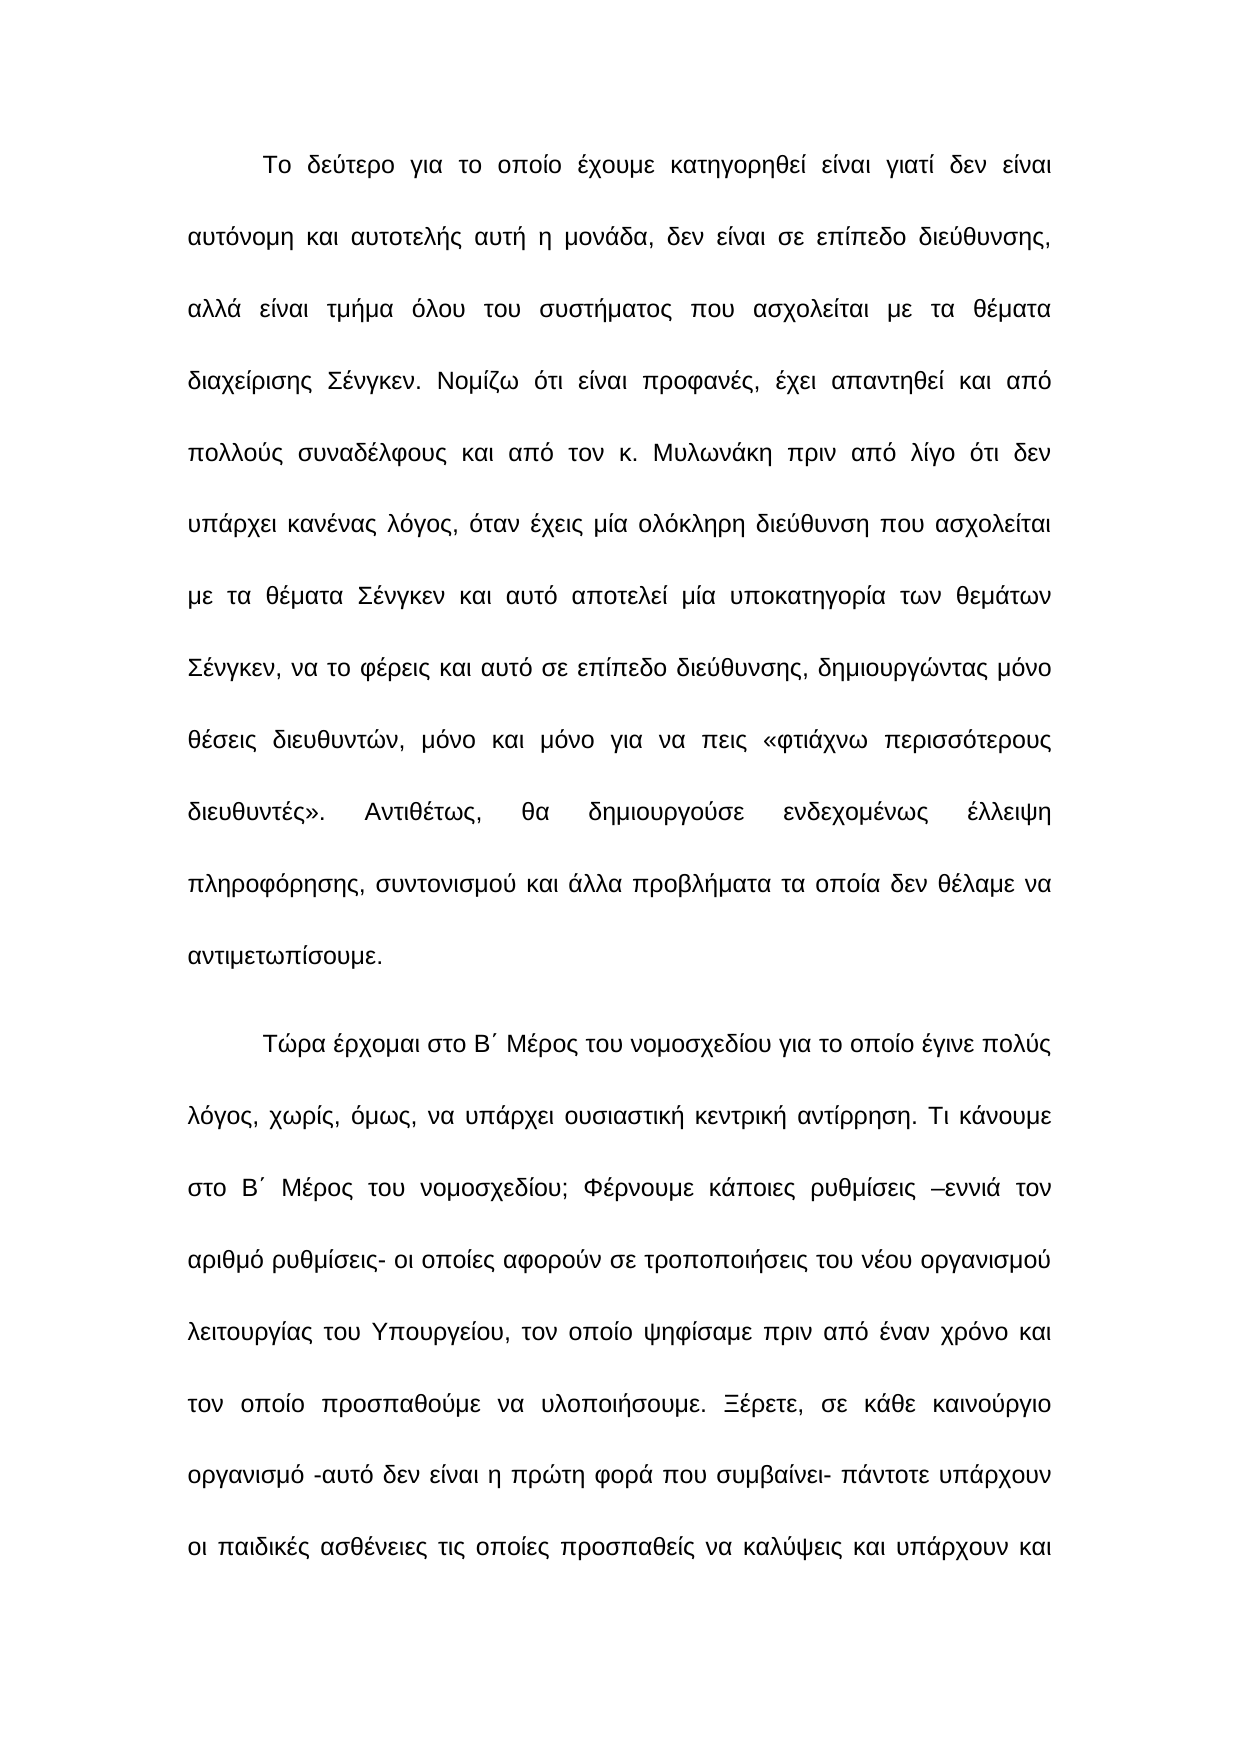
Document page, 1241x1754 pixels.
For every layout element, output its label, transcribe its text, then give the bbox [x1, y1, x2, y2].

text Το δεύτερο για το οποίο έχουμε κατηγορηθεί είναι γιατί δεν είναι αυτόνομη και αυτοτελής αυτή η μονάδα, δεν είναι σε επίπεδο διεύθυνσης, αλλά είναι τμήμα όλου του συστήματος που ασχολείται με τα θέματα διαχείρισης Σένγκεν. Νομίζω ότι είναι προφανές, έχει απαντηθεί και από πολλούς συναδέλφους και από τον κ. Μυλωνάκη πριν από λίγο ότι δεν υπάρχει κανένας λόγος, όταν έχεις μία ολόκληρη διεύθυνση που ασχολείται με τα θέματα Σένγκεν και αυτό αποτελεί μία υποκατηγορία των θεμάτων Σένγκεν, να το φέρεις και αυτό σε επίπεδο διεύθυνσης, δημιουργώντας μόνο θέσεις διευθυντών, μόνο και μόνο για να πεις «φτιάχνω περισσότερους διευθυντές». Αντιθέτως, θα δημιουργούσε ενδεχομένως έλλειψη πληροφόρησης, συντονισμού και άλλα προβλήματα τα οποία δεν θέλαμε να αντιμετωπίσουμε. [187, 150, 1053, 969]
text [187, 1029, 1053, 1561]
